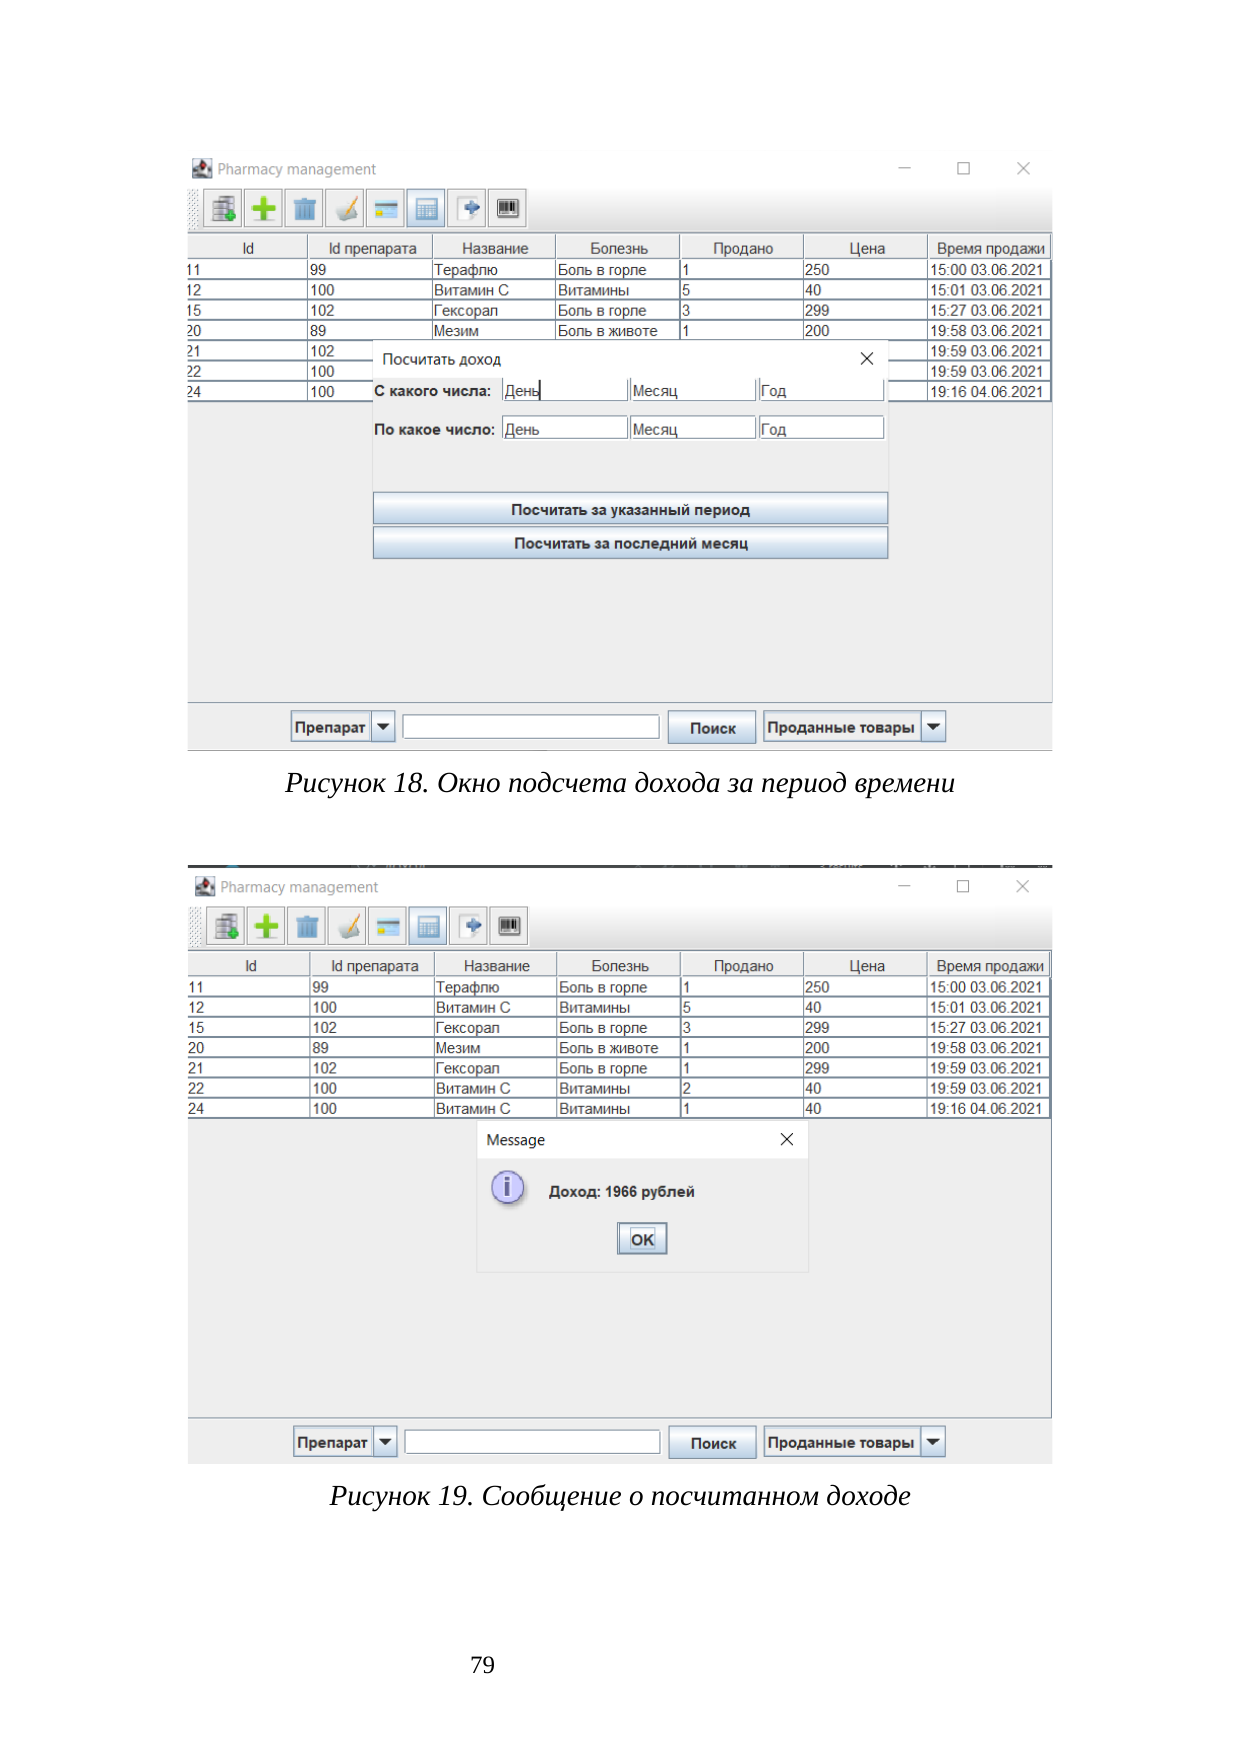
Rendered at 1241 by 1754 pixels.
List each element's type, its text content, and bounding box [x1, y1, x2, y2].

picture [187, 865, 1053, 1464]
text Рисунок 19. Сообщение о посчитанном доходе [187, 1478, 1053, 1512]
text Рисунок 18. Окно подсчета дохода за период времени [187, 765, 1053, 799]
picture [187, 150, 1053, 751]
